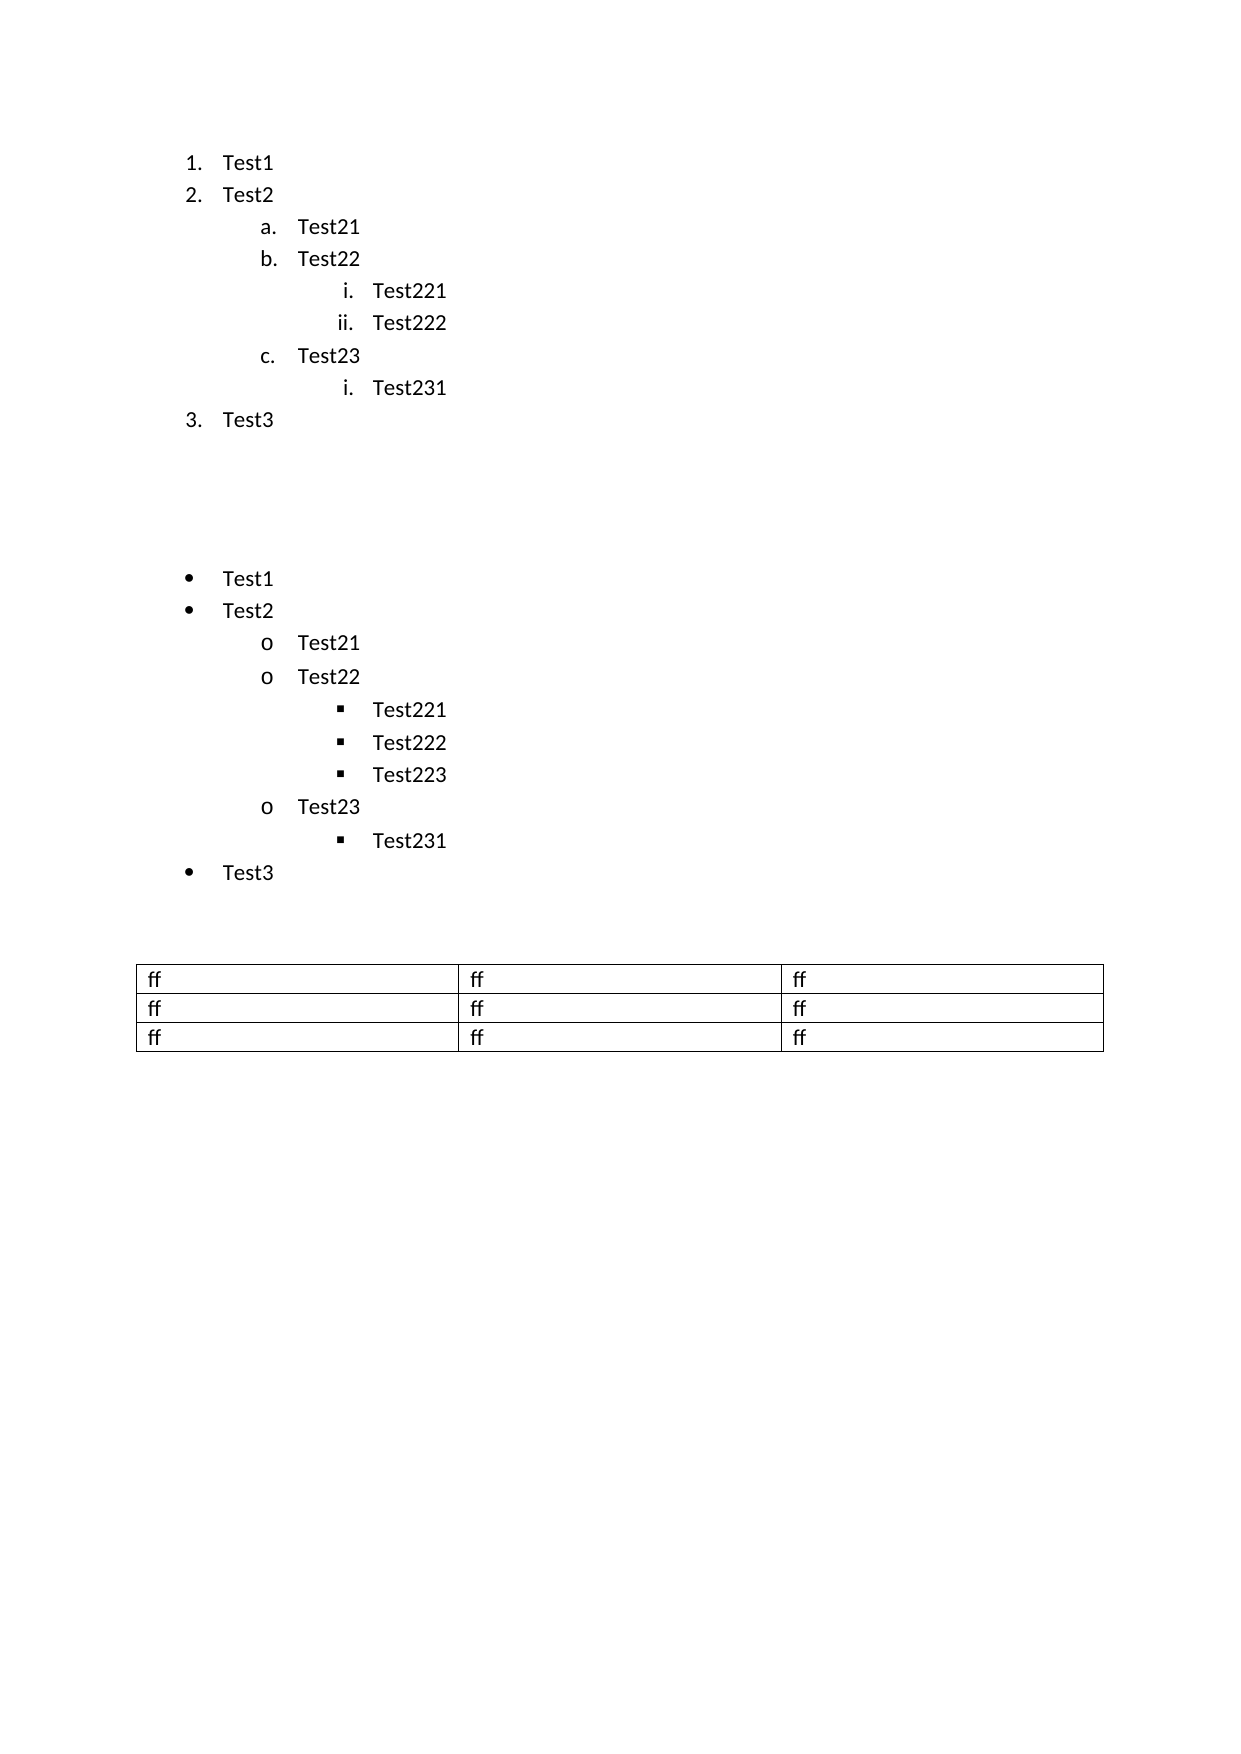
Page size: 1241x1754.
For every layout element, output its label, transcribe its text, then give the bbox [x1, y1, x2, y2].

list Test21 [260, 212, 1093, 240]
table_cell ff [137, 994, 458, 1022]
table_cell ff [137, 1023, 458, 1051]
list Test221 [335, 696, 1093, 724]
list Test22 [260, 662, 1093, 691]
table_header ff [459, 965, 781, 993]
list Test222 [335, 728, 1093, 756]
list Test23 [260, 792, 1093, 821]
table_cell ff [459, 1023, 781, 1051]
list Test2 [185, 180, 1093, 208]
list Test23 [260, 341, 1093, 369]
table_cell ff [782, 1023, 1103, 1051]
list Test1 [185, 148, 1093, 176]
list Test1 [185, 564, 1093, 592]
table_cell ff [459, 994, 781, 1022]
list Test231 [354, 373, 1093, 401]
list Test3 [185, 858, 1093, 886]
list Test223 [335, 760, 1093, 788]
table_header ff [782, 965, 1103, 993]
table_header ff [137, 965, 458, 993]
list Test221 [354, 276, 1093, 304]
list Test22 [260, 244, 1093, 272]
list Test231 [335, 826, 1093, 854]
list Test222 [354, 308, 1093, 337]
table_cell ff [782, 994, 1103, 1022]
list Test3 [185, 405, 1093, 433]
list Test2 [185, 596, 1093, 624]
list Test21 [260, 628, 1093, 658]
